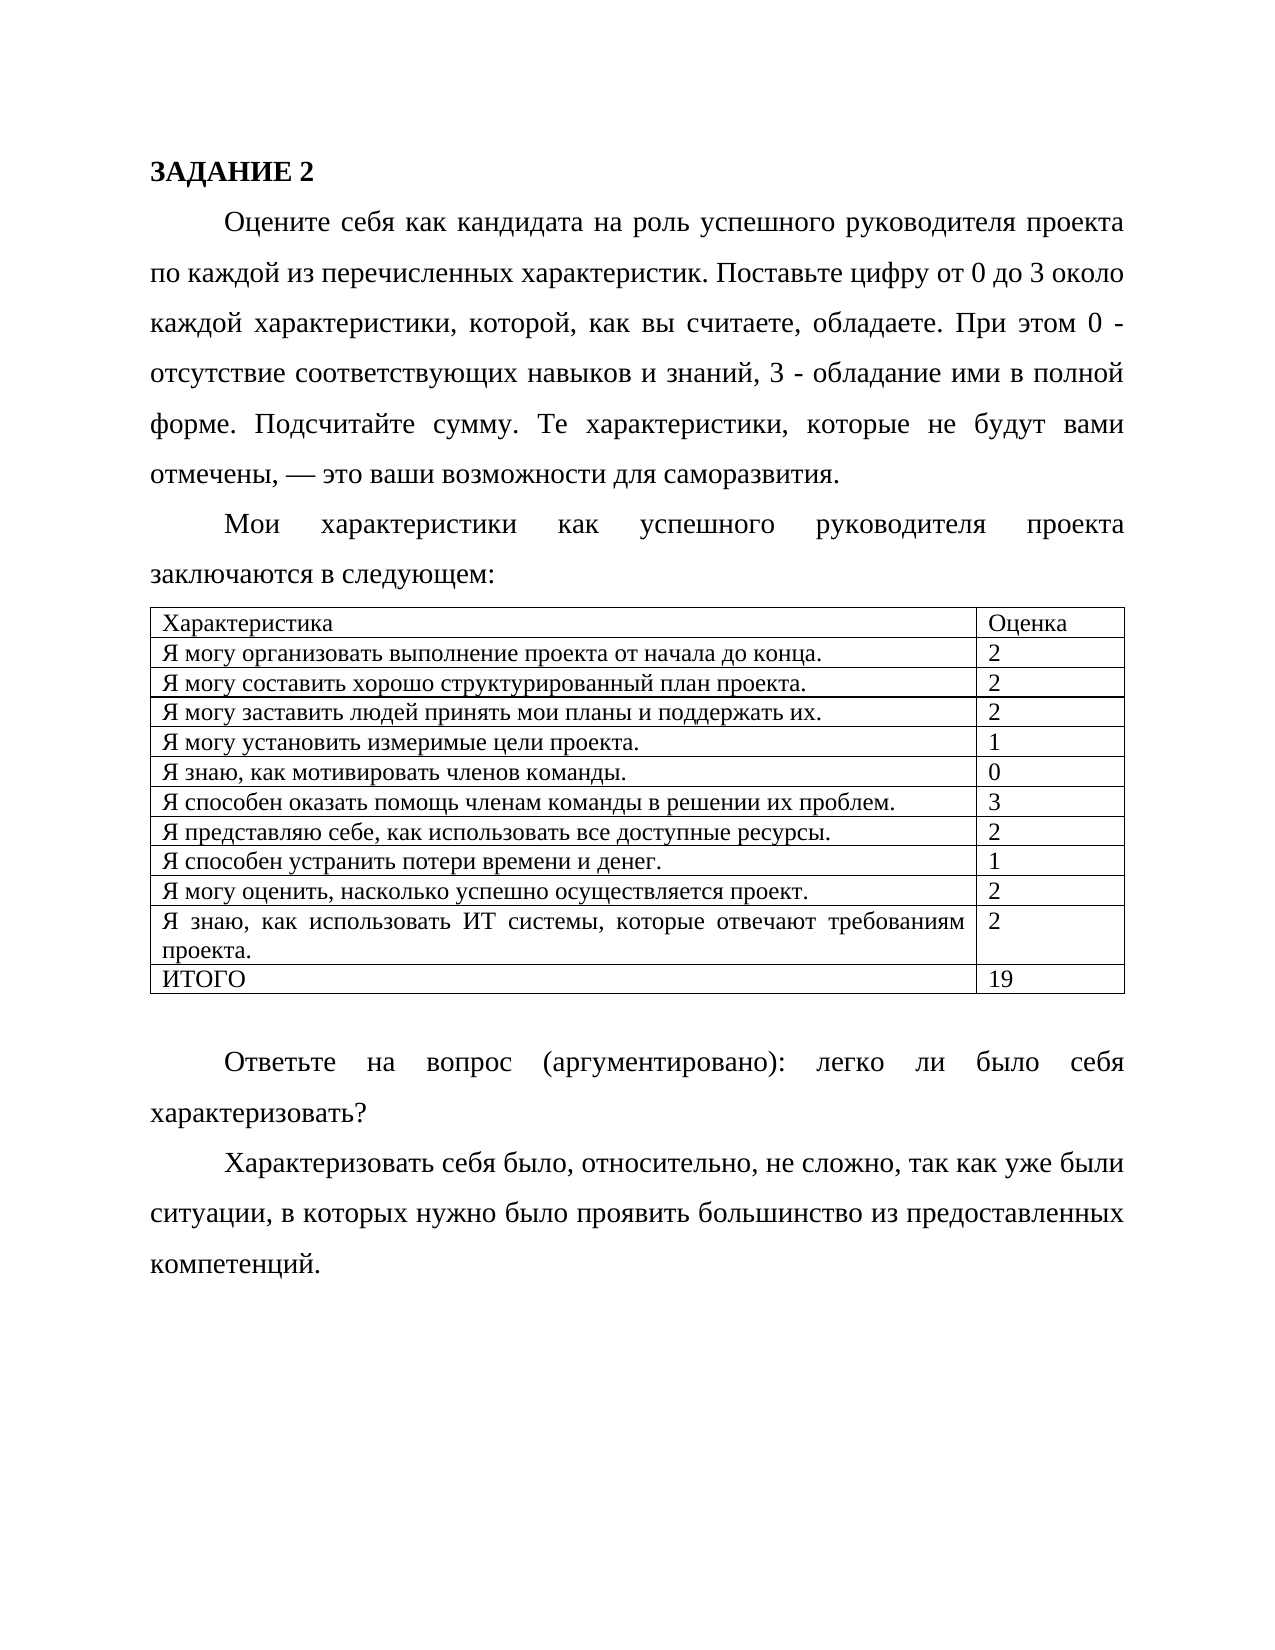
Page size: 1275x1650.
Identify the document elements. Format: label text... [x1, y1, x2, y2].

table_cell 3 [977, 787, 1124, 816]
table_cell Я знаю, как мотивировать членов команды. [151, 757, 976, 786]
table_cell Я представляю себе, как использовать все доступные ресурсы. [151, 817, 976, 845]
table_cell 0 [977, 757, 1124, 786]
table_cell ИТОГО [151, 965, 976, 993]
table_cell Я способен устранить потери времени и денег. [151, 846, 976, 875]
table_cell 2 [977, 668, 1124, 696]
table_cell 2 [977, 698, 1124, 726]
table_cell Я могу составить хорошо структурированный план проекта. [151, 668, 976, 696]
table_cell 2 [977, 638, 1124, 667]
table_cell 2 [977, 876, 1124, 905]
table_cell 19 [977, 965, 1124, 993]
table_cell Я способен оказать помощь членам команды в решении их проблем. [151, 787, 976, 816]
table_cell 2 [977, 817, 1124, 845]
table_cell Я могу организовать выполнение проекта от начала до конца. [151, 638, 976, 667]
table_header Оценка [977, 608, 1124, 637]
text Оцените себя как кандидата на роль успешного руководителя проекта по каждой из перечисленных характеристик. Поставьте цифру от 0 до 3 около каждой характеристики, которой, как вы считаете, обладаете. При этом 0 - отсутствие соответствующих навыков и знаний, 3 - обладание ими в полной форме. Подсчитайте сумму. Те характеристики, которые не будут вами отмечены, — это ваши возможности для саморазвития. [150, 204, 1125, 489]
table_cell Я могу заставить людей принять мои планы и поддержать их. [151, 698, 976, 726]
table_cell Я знаю, как использовать ИТ системы, которые отвечают требованиям проекта. [151, 906, 976, 963]
table_cell 1 [977, 846, 1124, 875]
table_header Характеристика [151, 608, 976, 637]
text Ответьте на вопрос (аргументировано): легко ли было себя характеризовать? [150, 1044, 1125, 1128]
table_cell Я могу оценить, насколько успешно осуществляется проект. [151, 876, 976, 905]
text Характеризовать себя было, относительно, не сложно, так как уже были ситуации, в которых нужно было проявить большинство из предоставленных компетенций. [150, 1145, 1125, 1279]
table_cell 2 [977, 906, 1124, 963]
table_cell 1 [977, 727, 1124, 756]
table_cell Я могу установить измеримые цели проекта. [151, 727, 976, 756]
text Мои характеристики как успешного руководителя проекта заключаются в следующем: [150, 506, 1125, 590]
subtitle ЗАДАНИЕ 2 [150, 154, 1125, 188]
